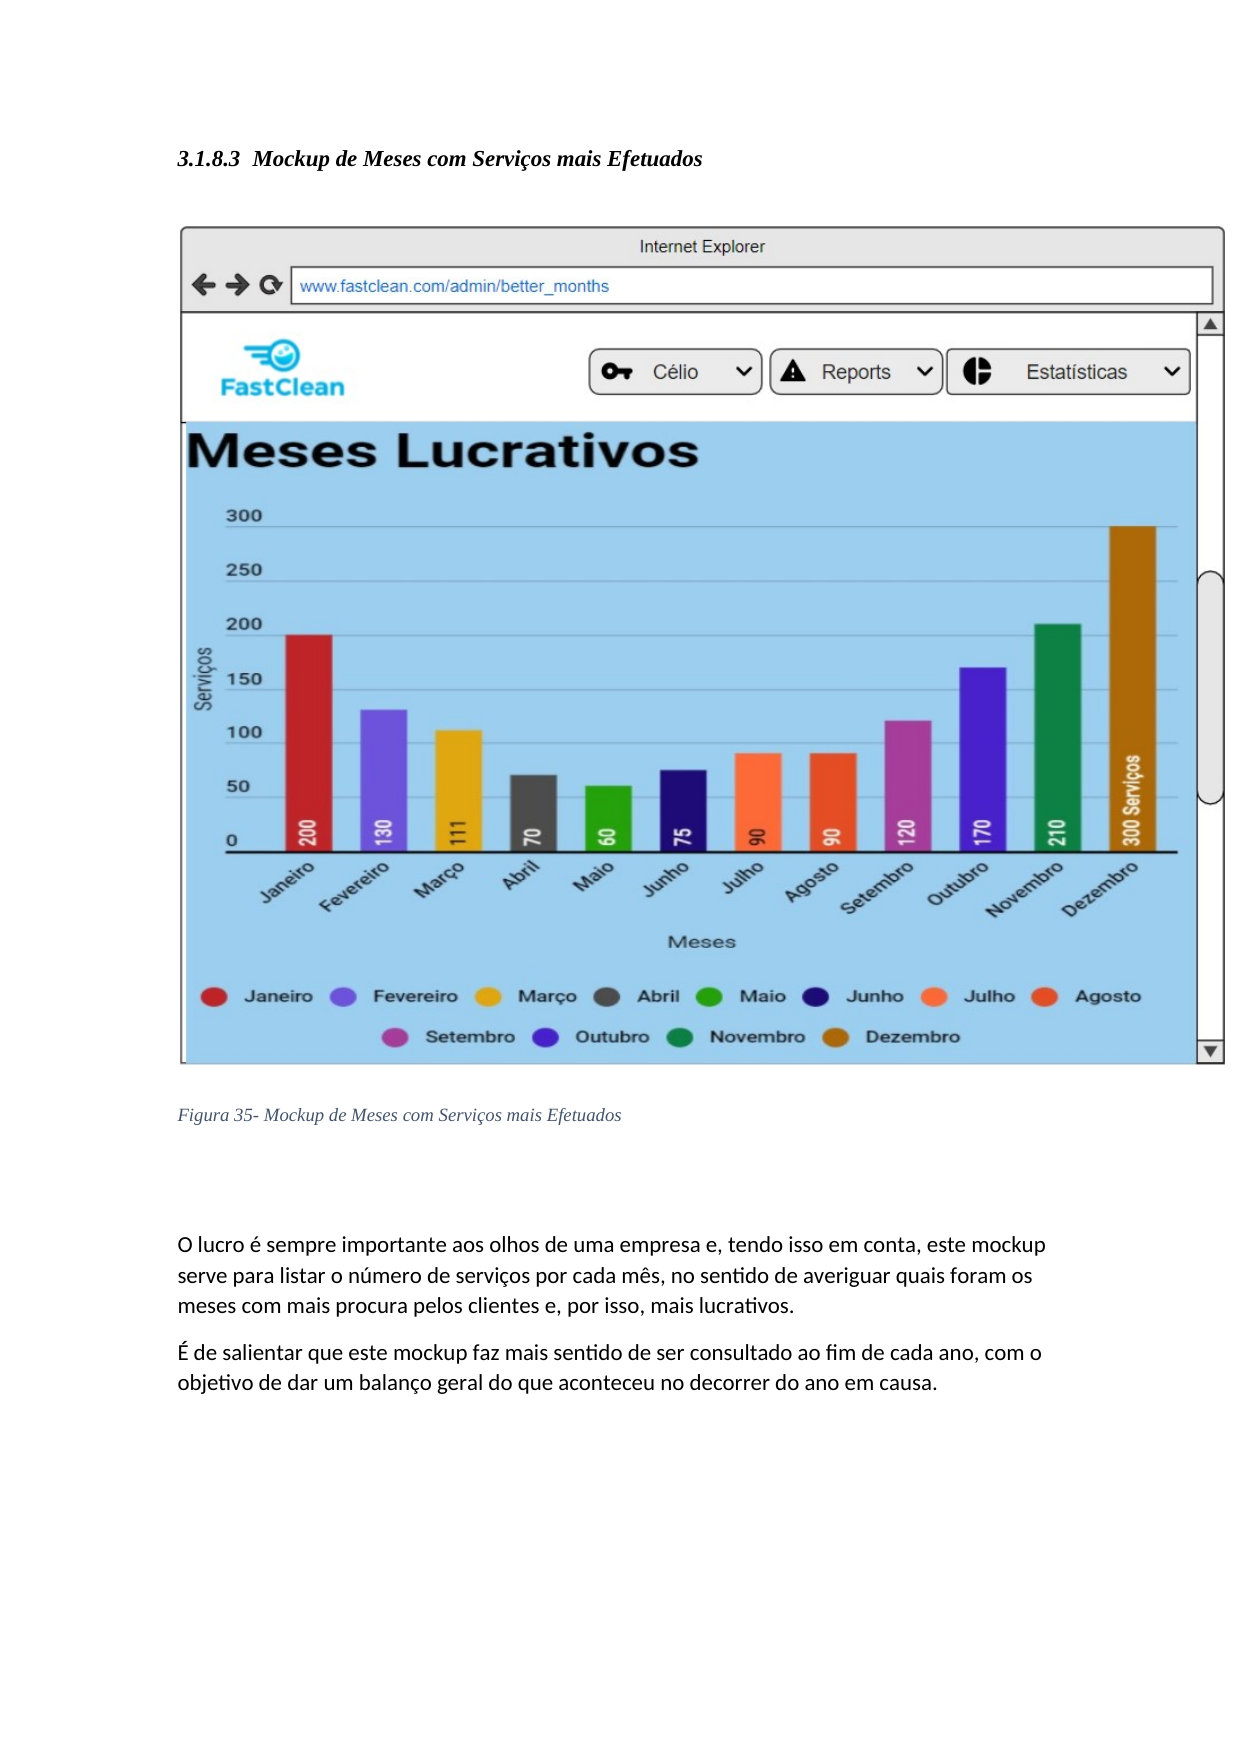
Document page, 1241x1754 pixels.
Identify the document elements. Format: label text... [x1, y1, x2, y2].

text O lucro é sempre importante aos olhos de uma empresa e, tendo isso em conta, este mockup serve para listar o número de serviços por cada mês, no sentido de averiguar quais foram os meses com mais procura pelos clientes e, por isso, mais lucrativos. [177, 1231, 1063, 1319]
picture [177, 223, 1226, 1069]
text É de salientar que este mockup faz mais sentido de ser consultado ao fim de cada ano, com o objetivo de dar um balanço geral do que aconteceu no decorrer do ano em causa. [177, 1338, 1063, 1396]
subtitle Mockup de Meses com Serviços mais Efetuados [177, 148, 1063, 171]
